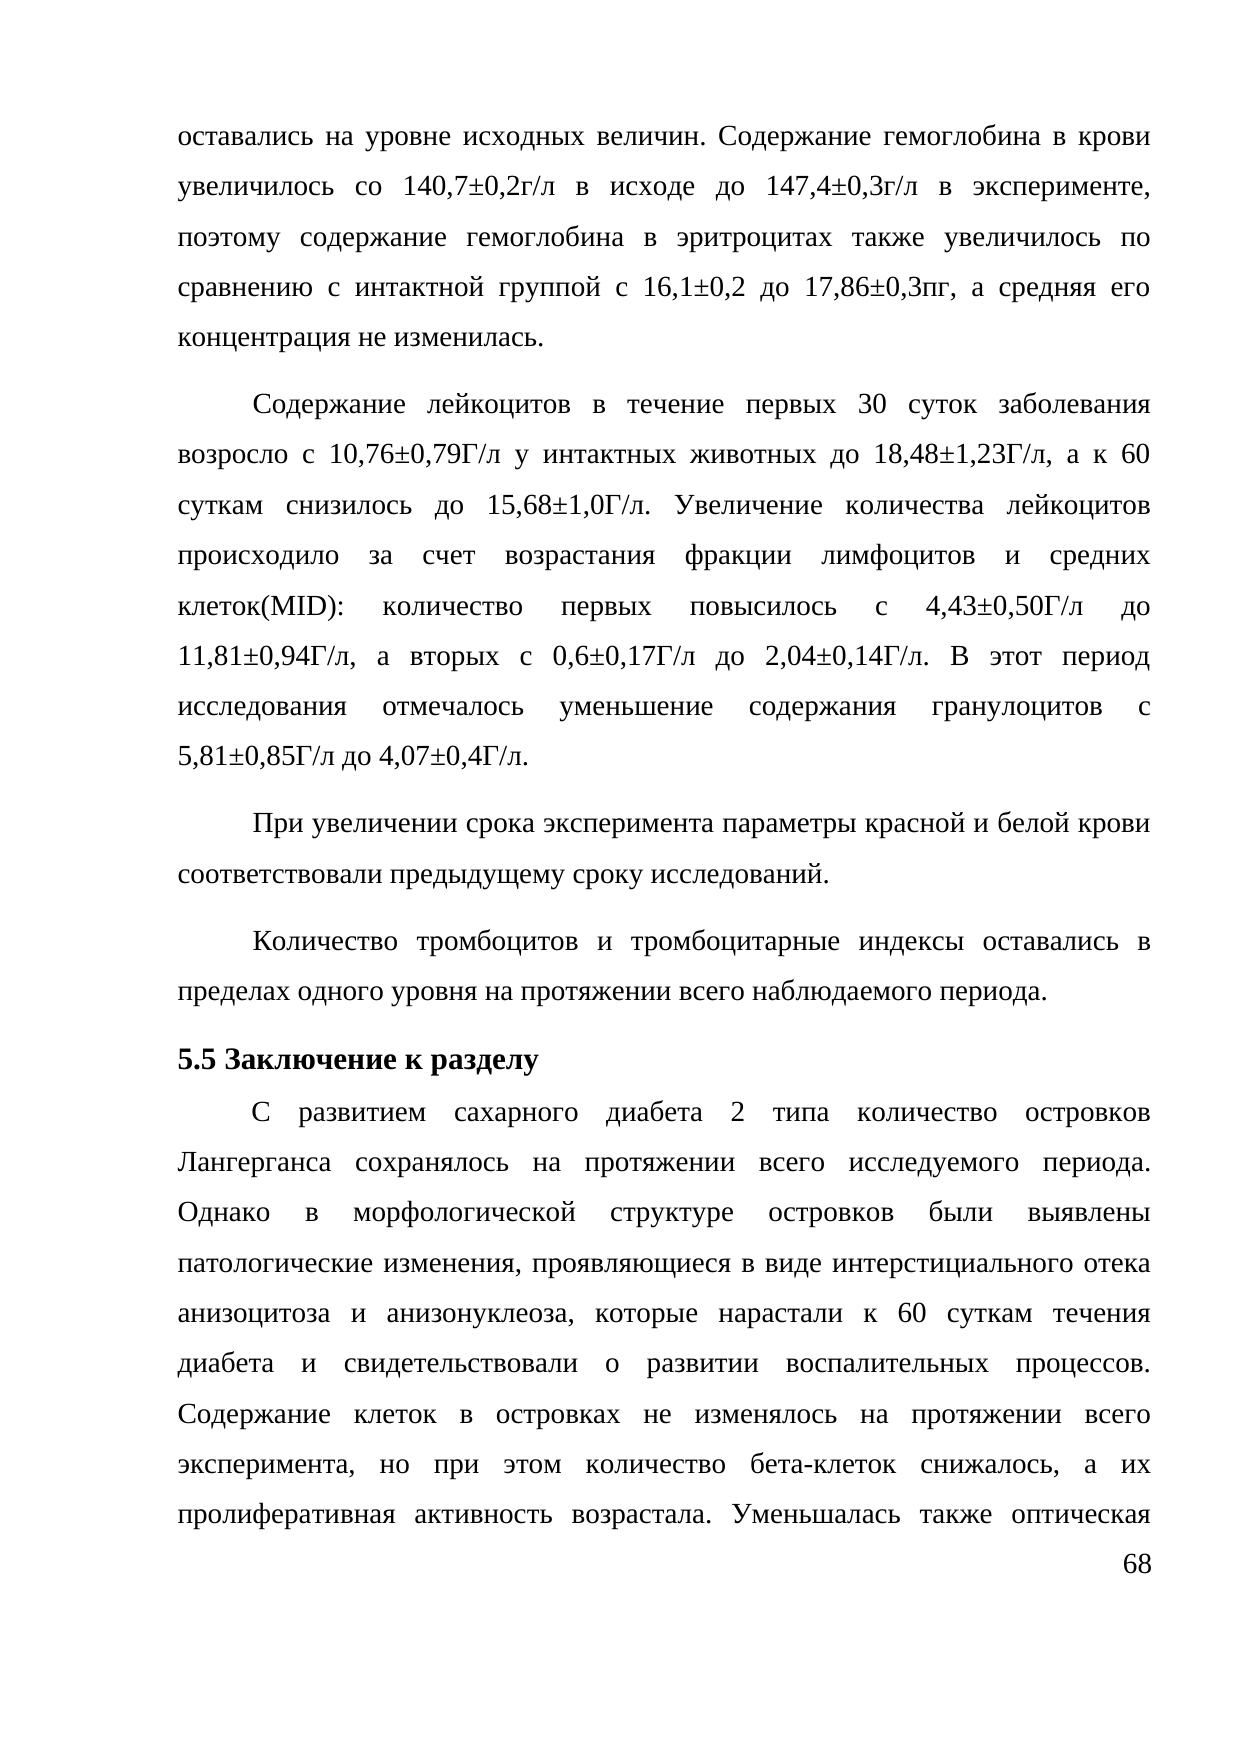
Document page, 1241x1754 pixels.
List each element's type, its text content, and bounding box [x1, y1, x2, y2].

text При увеличении срока эксперимента параметры красной и белой крови соответствовали предыдущему сроку исследований. [177, 806, 1152, 889]
text Количество тромбоцитов и тромбоцитарные индексы оставались в пределах одного уровня на протяжении всего наблюдаемого периода. [177, 923, 1152, 1007]
text Содержание лейкоцитов в течение первых 30 суток заболевания возросло с 10,76±0,79Г/л у интактных животных до 18,48±1,23Г/л, а к 60 суткам снизилось до 15,68±1,0Г/л. Увеличение количества лейкоцитов происходило за счет возрастания фракции лимфоцитов и средних клеток(MID): количество первых повысилось с 4,43±0,50Г/л до 11,81±0,94Г/л, а вторых с 0,6±0,17Г/л до 2,04±0,14Г/л. В этот период исследования отмечалось уменьшение содержания гранулоцитов с 5,81±0,85Г/л до 4,07±0,4Г/л. [177, 386, 1152, 772]
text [177, 118, 1152, 353]
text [177, 1094, 1152, 1530]
subtitle 5.5 Заключение к разделу [177, 1040, 1152, 1076]
